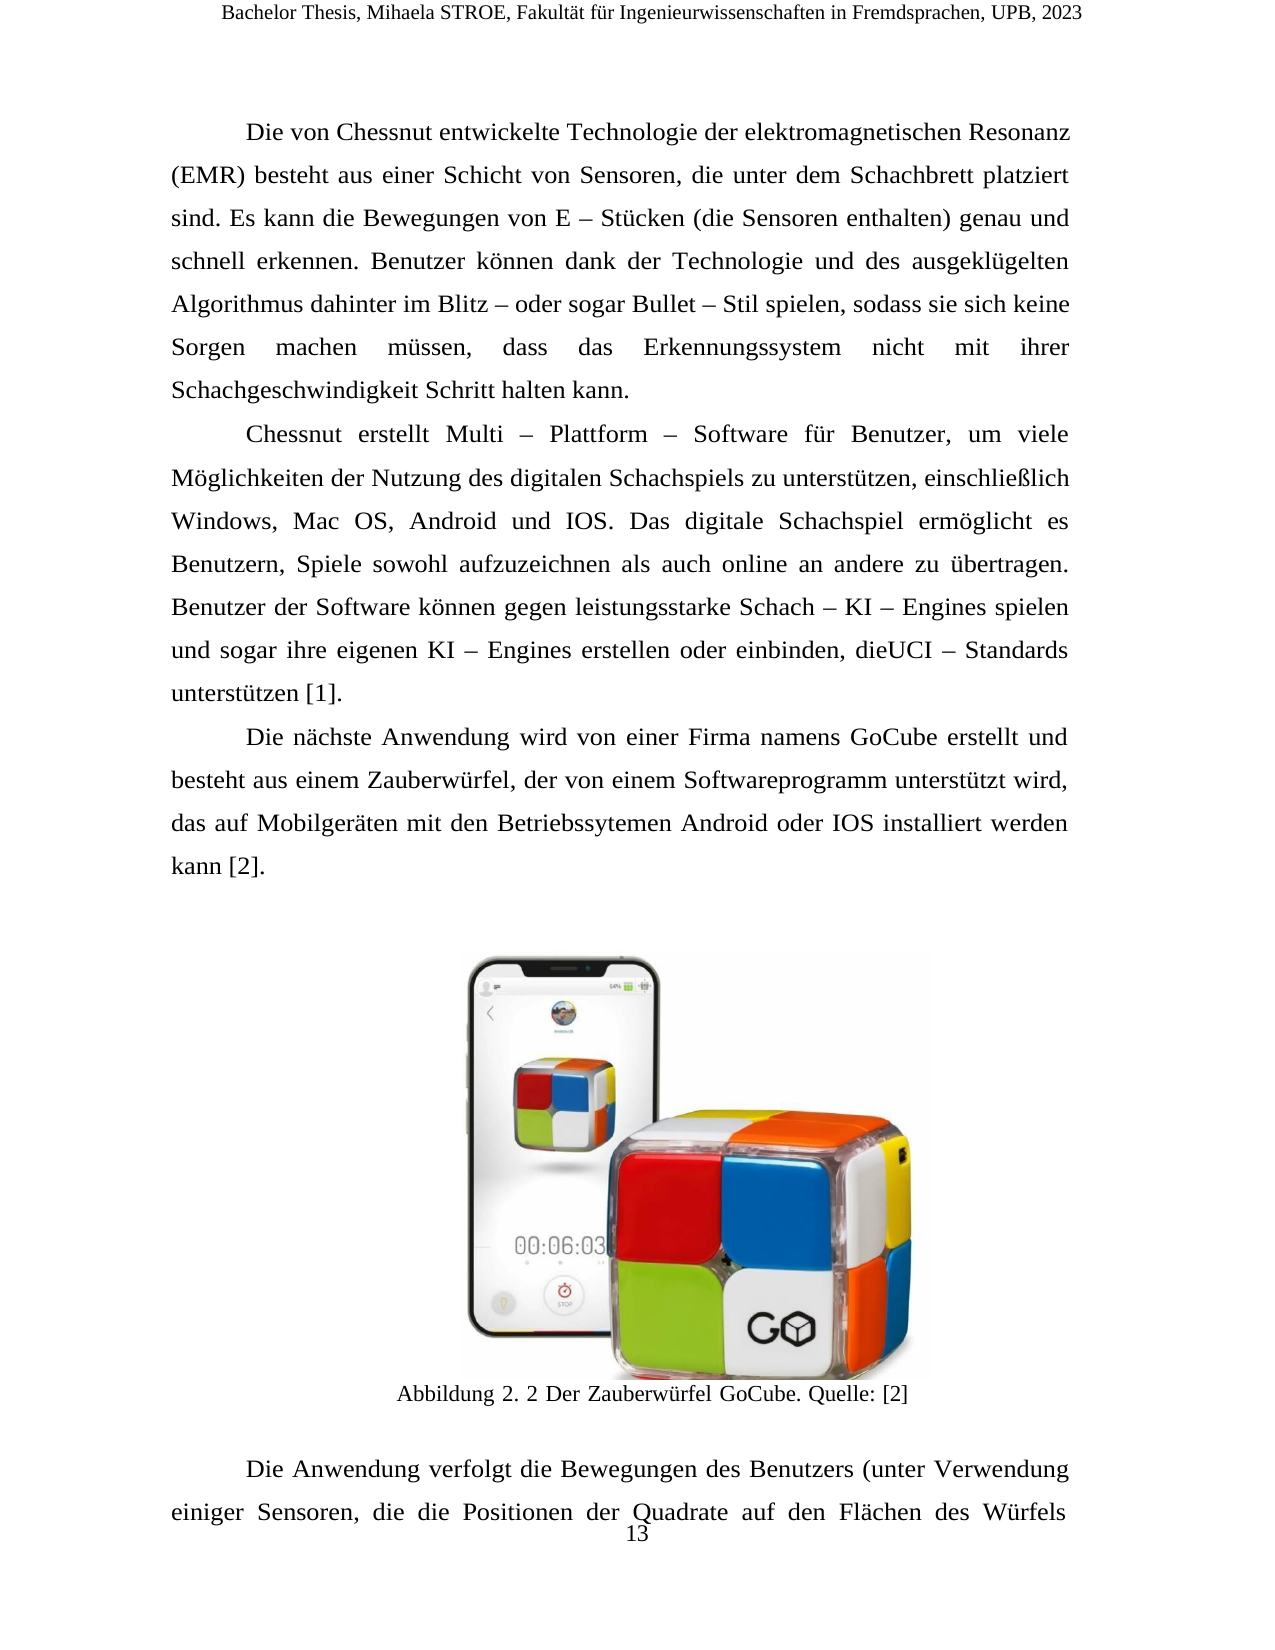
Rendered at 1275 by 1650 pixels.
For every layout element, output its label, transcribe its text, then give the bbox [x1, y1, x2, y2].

text Die nächste Anwendung wird von einer Firma namens GoCube erstellt und besteht aus einem Zauberwürfel, der von einem Softwareprogramm unterstützt wird, das auf Mobilgeräten mit den Betriebssytemen Android oder IOS installiert werden kann [2]. [171, 722, 1069, 880]
text Die von Chessnut entwickelte Technologie der elektromagnetischen Resonanz (EMR) besteht aus einer Schicht von Sensoren, die unter dem Schachbrett platziert sind. Es kann die Bewegungen von E – Stücken (die Sensoren enthalten) genau und schnell erkennen. Benutzer können dank der Technologie und des ausgeklügelten Algorithmus dahinter im Blitz – oder sogar Bullet – Stil spielen, sodass sie sich keine Sorgen machen müssen, dass das Erkennungssystem nicht mit ihrer Schachgeschwindigkeit Schritt halten kann. [171, 117, 1070, 404]
text Chessnut erstellt Multi – Plattform – Software für Benutzer, um viele Möglichkeiten der Nutzung des digitalen Schachspiels zu unterstützen, einschließlich Windows, Mac OS, Android und IOS. Das digitale Schachspiel ermöglicht es Benutzern, Spiele sowohl aufzuzeichnen als auch online an andere zu übertragen. Benutzer der Software können gegen leistungsstarke Schach – KI – Engines spielen und sogar ihre eigenen KI – Engines erstellen oder einbinden, dieUCI – Standards unterstützen [1]. [171, 419, 1070, 707]
picture [462, 951, 932, 1380]
text Die Anwendung verfolgt die Bewegungen des Benutzers (unter Verwendung einiger Sensoren, die die Positionen der Quadrate auf den Flächen des Würfels [171, 1454, 1070, 1526]
